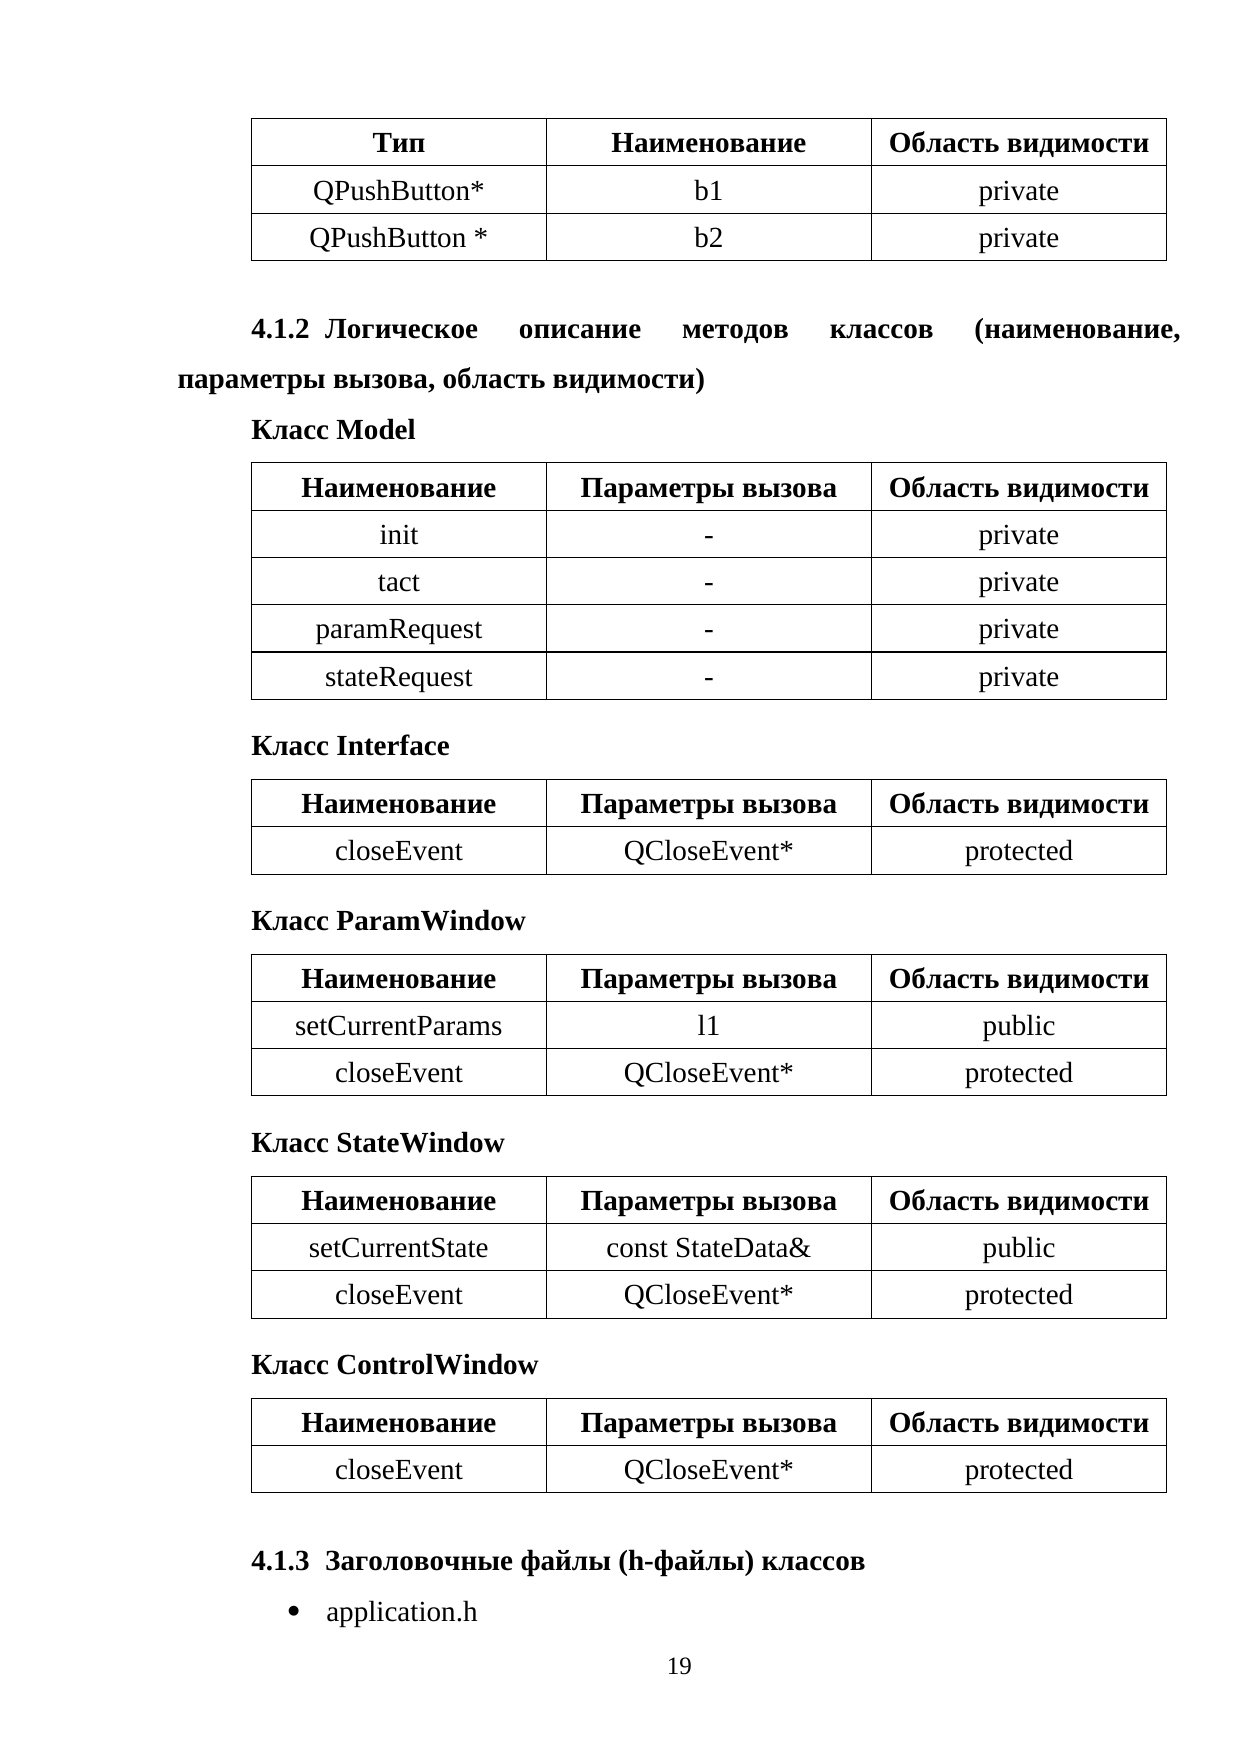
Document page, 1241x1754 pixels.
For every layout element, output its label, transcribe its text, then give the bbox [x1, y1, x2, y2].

table_cell closeEvent [252, 1446, 546, 1492]
table_header Область видимости [872, 463, 1166, 509]
table_header Область видимости [872, 780, 1166, 826]
table_cell closeEvent [252, 827, 546, 873]
table_cell QCloseEvent* [547, 1271, 871, 1317]
table_cell tact [252, 558, 546, 604]
table_cell public [872, 1224, 1166, 1270]
table_cell private [872, 214, 1166, 260]
table_cell b2 [547, 214, 871, 260]
table_cell public [872, 1002, 1166, 1048]
table_cell private [872, 653, 1166, 699]
table_cell protected [872, 1446, 1166, 1492]
table_header Наименование [252, 463, 546, 509]
table_cell QCloseEvent* [547, 1446, 871, 1492]
table_cell l1 [547, 1002, 871, 1048]
table_cell const StateData& [547, 1224, 871, 1270]
table_cell protected [872, 1271, 1166, 1317]
table_cell - [547, 558, 871, 604]
table_cell private [872, 605, 1166, 651]
table_cell - [547, 653, 871, 699]
table_cell closeEvent [252, 1049, 546, 1095]
table_cell paramRequest [252, 605, 546, 651]
table_cell private [872, 511, 1166, 557]
table_cell protected [872, 827, 1166, 873]
table_cell setCurrentState [252, 1224, 546, 1270]
table_header Параметры вызова [547, 1177, 871, 1223]
table_header Параметры вызова [547, 1399, 871, 1445]
table_cell b1 [547, 166, 871, 213]
table_header Тип [252, 119, 546, 165]
text Класс ParamWindow [177, 903, 1181, 937]
table_header Параметры вызова [547, 780, 871, 826]
table_cell closeEvent [252, 1271, 546, 1317]
text Класс Interface [177, 728, 1181, 762]
table_cell init [252, 511, 546, 557]
table_cell private [872, 166, 1166, 213]
table_cell private [872, 558, 1166, 604]
table_cell QCloseEvent* [547, 1049, 871, 1095]
list Логическое описание методов классов (наименование, параметры вызова, область видимости) [177, 311, 1181, 395]
table_cell QCloseEvent* [547, 827, 871, 873]
table_cell QPushButton * [252, 214, 546, 260]
list application.h [288, 1594, 1181, 1627]
table_cell - [547, 511, 871, 557]
text Класс StateWindow [177, 1125, 1181, 1159]
table_header Наименование [252, 1399, 546, 1445]
table_header Область видимости [872, 119, 1166, 165]
table_cell QPushButton* [252, 166, 546, 213]
table_cell stateRequest [252, 653, 546, 699]
table_cell - [547, 605, 871, 651]
list Заголовочные файлы (h-файлы) классов [177, 1543, 1181, 1577]
table_header Наименование [252, 780, 546, 826]
text Класс Model [177, 412, 1181, 446]
table_header Наименование [547, 119, 871, 165]
table_header Параметры вызова [547, 955, 871, 1001]
table_header Область видимости [872, 1399, 1166, 1445]
table_cell protected [872, 1049, 1166, 1095]
text Класс ControlWindow [177, 1347, 1181, 1381]
table_cell setCurrentParams [252, 1002, 546, 1048]
table_header Наименование [252, 955, 546, 1001]
table_header Параметры вызова [547, 463, 871, 509]
table_header Наименование [252, 1177, 546, 1223]
table_header Область видимости [872, 1177, 1166, 1223]
table_header Область видимости [872, 955, 1166, 1001]
